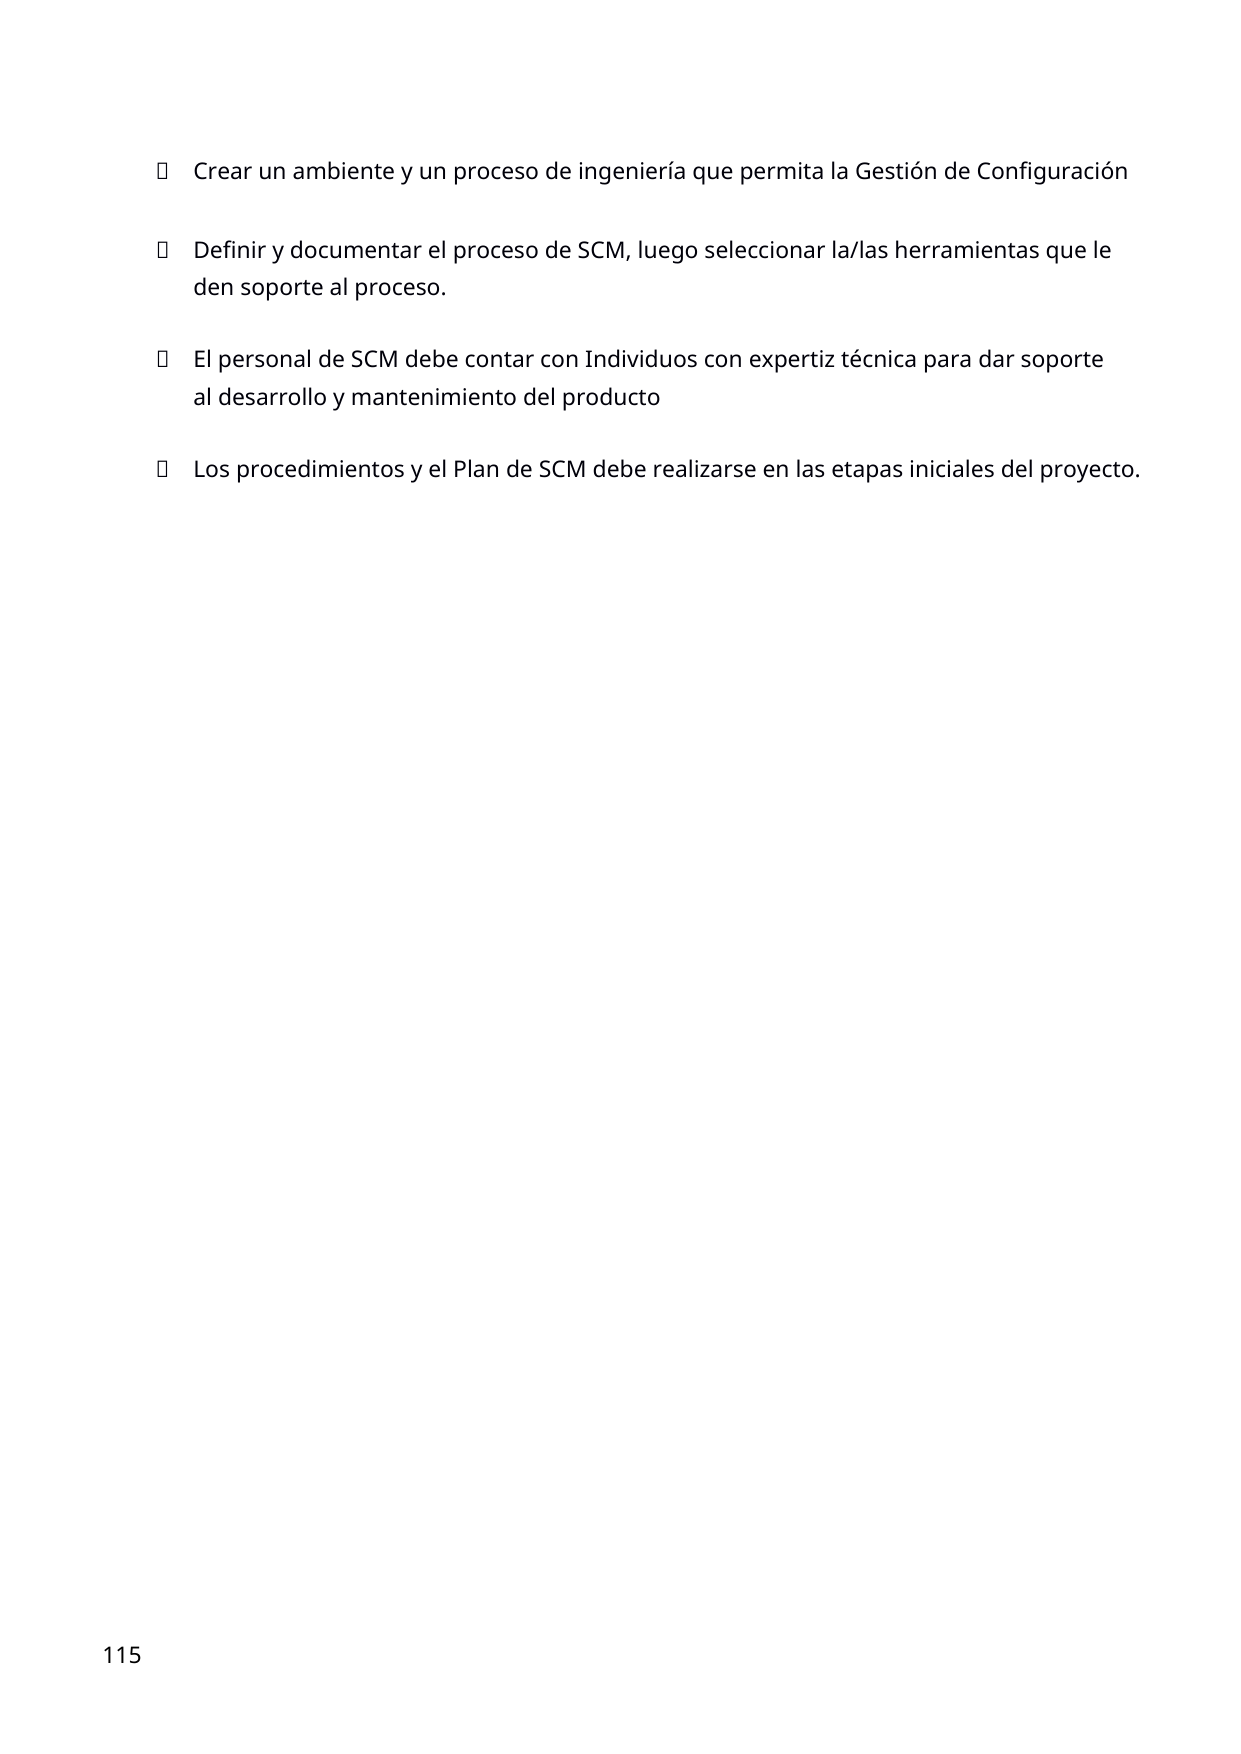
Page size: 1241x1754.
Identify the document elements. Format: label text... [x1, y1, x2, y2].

list Crear un ambiente y un proceso de ingeniería que permita la Gestión de Configuración [155, 146, 1182, 193]
list Los procedimientos y el Plan de SCM debe realizarse en las etapas iniciales del proyecto. [155, 443, 1182, 490]
list El personal de SCM debe contar con Individuos con expertiz técnica para dar soporte al desarrollo y mantenimiento del producto [156, 334, 1123, 412]
list Definir y documentar el proceso de SCM, luego seleccionar la/las herramientas que le den soporte al proceso. [156, 224, 1122, 302]
